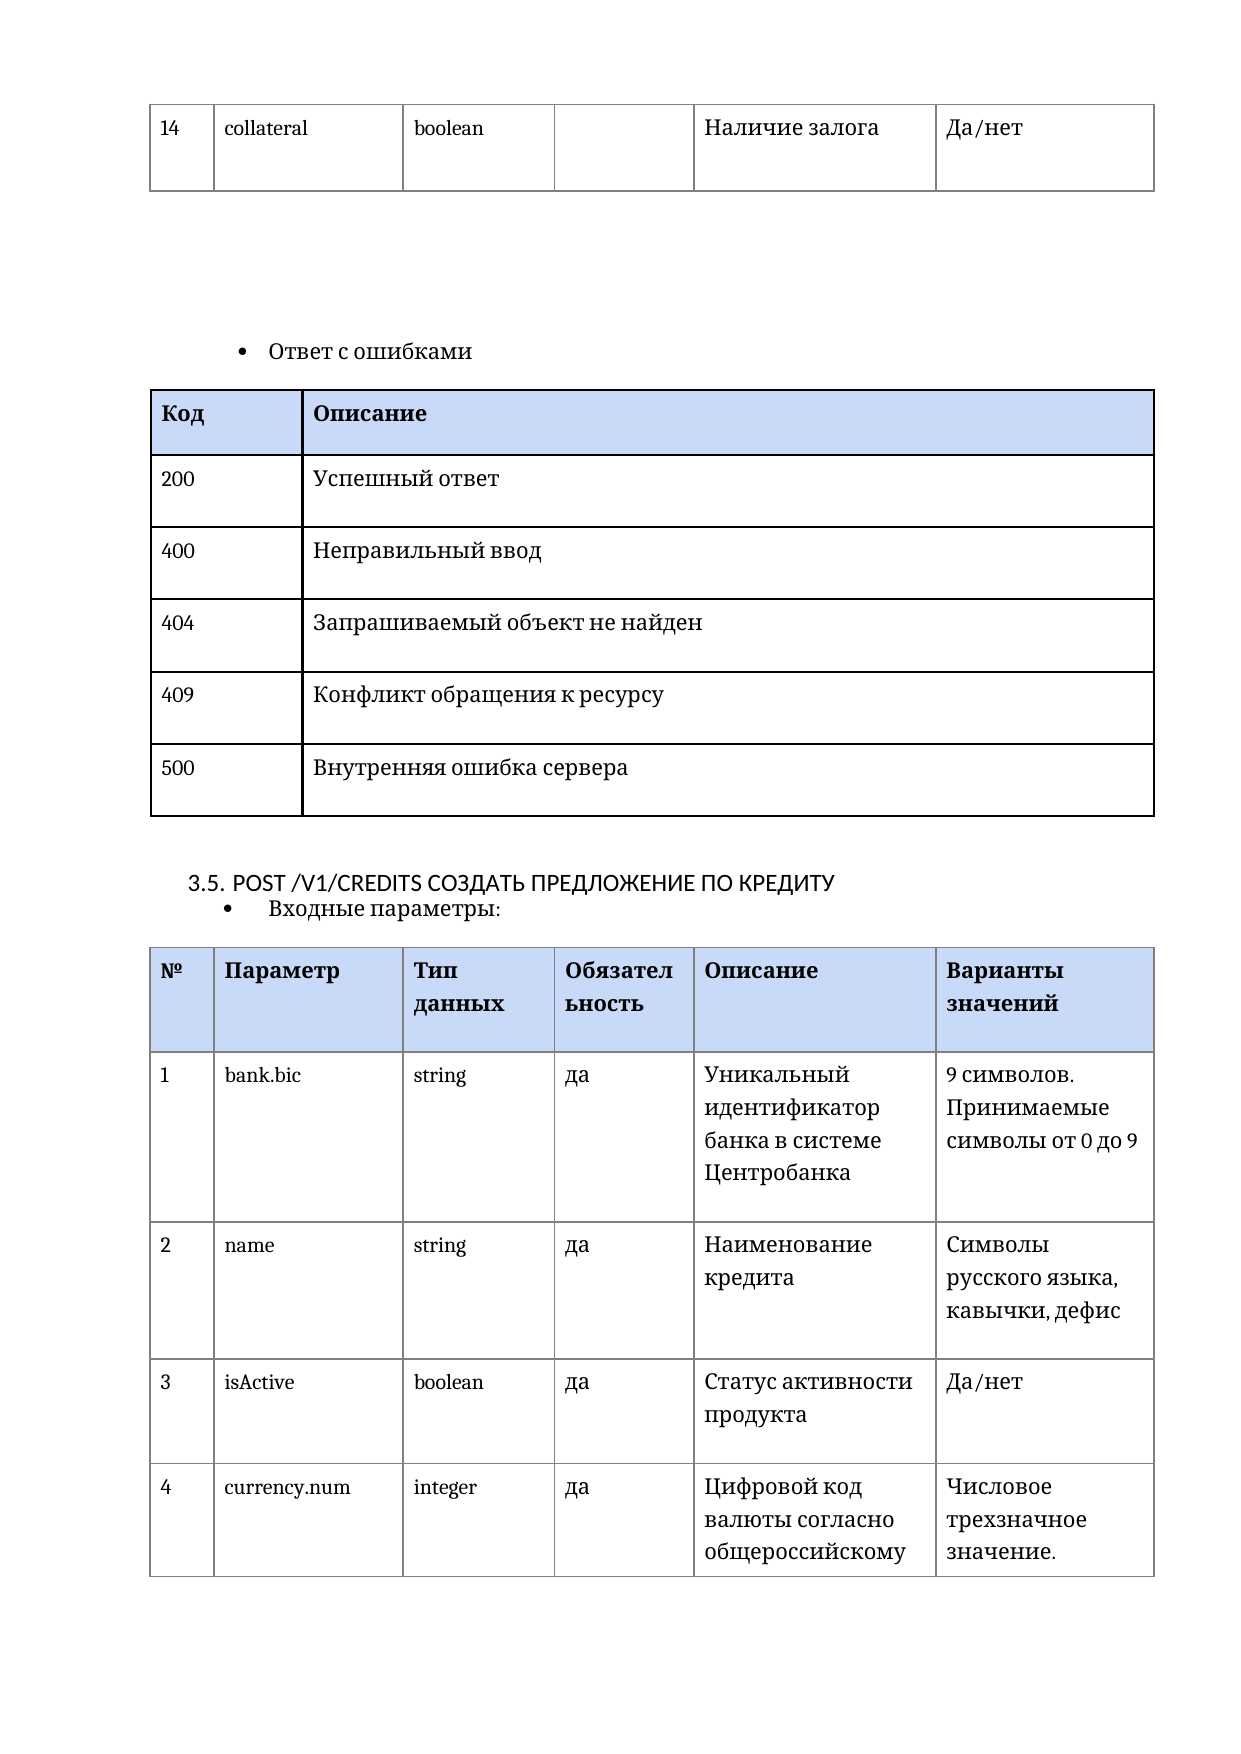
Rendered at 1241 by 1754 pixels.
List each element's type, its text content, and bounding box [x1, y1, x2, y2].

table_cell Неправильный ввод [304, 528, 1153, 598]
table_cell да [555, 1223, 693, 1358]
table_cell boolean [404, 1360, 554, 1463]
table_cell string [404, 1223, 554, 1358]
table_cell Да/нет [937, 105, 1153, 190]
table_cell collateral [215, 105, 402, 190]
table_cell name [215, 1223, 402, 1358]
table_cell 500 [152, 745, 301, 815]
table_cell 2 [151, 1223, 213, 1358]
table_cell 409 [152, 673, 301, 743]
table_cell 200 [152, 456, 301, 526]
table_cell Наличие залога [695, 105, 935, 190]
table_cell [937, 1464, 1153, 1576]
table_cell Уникальный идентификатор банка в системе Центробанка [695, 1053, 935, 1221]
table_cell 404 [152, 600, 301, 671]
table_cell Наименование кредита [695, 1223, 935, 1358]
table_cell да [555, 1464, 693, 1576]
table_header № [151, 948, 213, 1051]
table_cell да [555, 1360, 693, 1463]
table_header Тип данных [404, 948, 554, 1051]
table_cell Внутренняя ошибка сервера [304, 745, 1153, 815]
list Входные параметры: [224, 897, 1090, 922]
table_cell 4 [151, 1464, 213, 1576]
table_header Варианты значений [937, 948, 1153, 1051]
table_header Описание [304, 391, 1153, 454]
table_cell да [555, 1053, 693, 1221]
table_cell string [404, 1053, 554, 1221]
table_cell Символы русского языка, кавычки, дефис [937, 1223, 1153, 1358]
list Ответ с ошибками [239, 339, 1090, 365]
subtitle POST /v1/credits Создать предложение по кредиту [187, 867, 1090, 897]
table_cell Да/нет [937, 1360, 1153, 1463]
table_cell Успешный ответ [304, 456, 1153, 526]
table_header Код [152, 391, 301, 454]
table_header Параметр [215, 948, 402, 1051]
table_cell 3 [151, 1360, 213, 1463]
table_cell 400 [152, 528, 301, 598]
table_cell boolean [404, 105, 554, 190]
table_header Описание [695, 948, 935, 1051]
table_cell Запрашиваемый объект не найден [304, 600, 1153, 671]
table_cell currency.num [215, 1464, 402, 1576]
table_cell isActive [215, 1360, 402, 1463]
table_cell 14 [151, 105, 213, 190]
table_cell [555, 105, 693, 190]
table_header Обязательность [555, 948, 693, 1051]
table_cell bank.bic [215, 1053, 402, 1221]
table_cell Статус активности продукта [695, 1360, 935, 1463]
table_cell integer [404, 1464, 554, 1576]
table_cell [695, 1464, 935, 1576]
table_cell 9 символов. Принимаемые символы от 0 до 9 [937, 1053, 1153, 1221]
table_cell Конфликт обращения к ресурсу [304, 673, 1153, 743]
table_cell 1 [151, 1053, 213, 1221]
